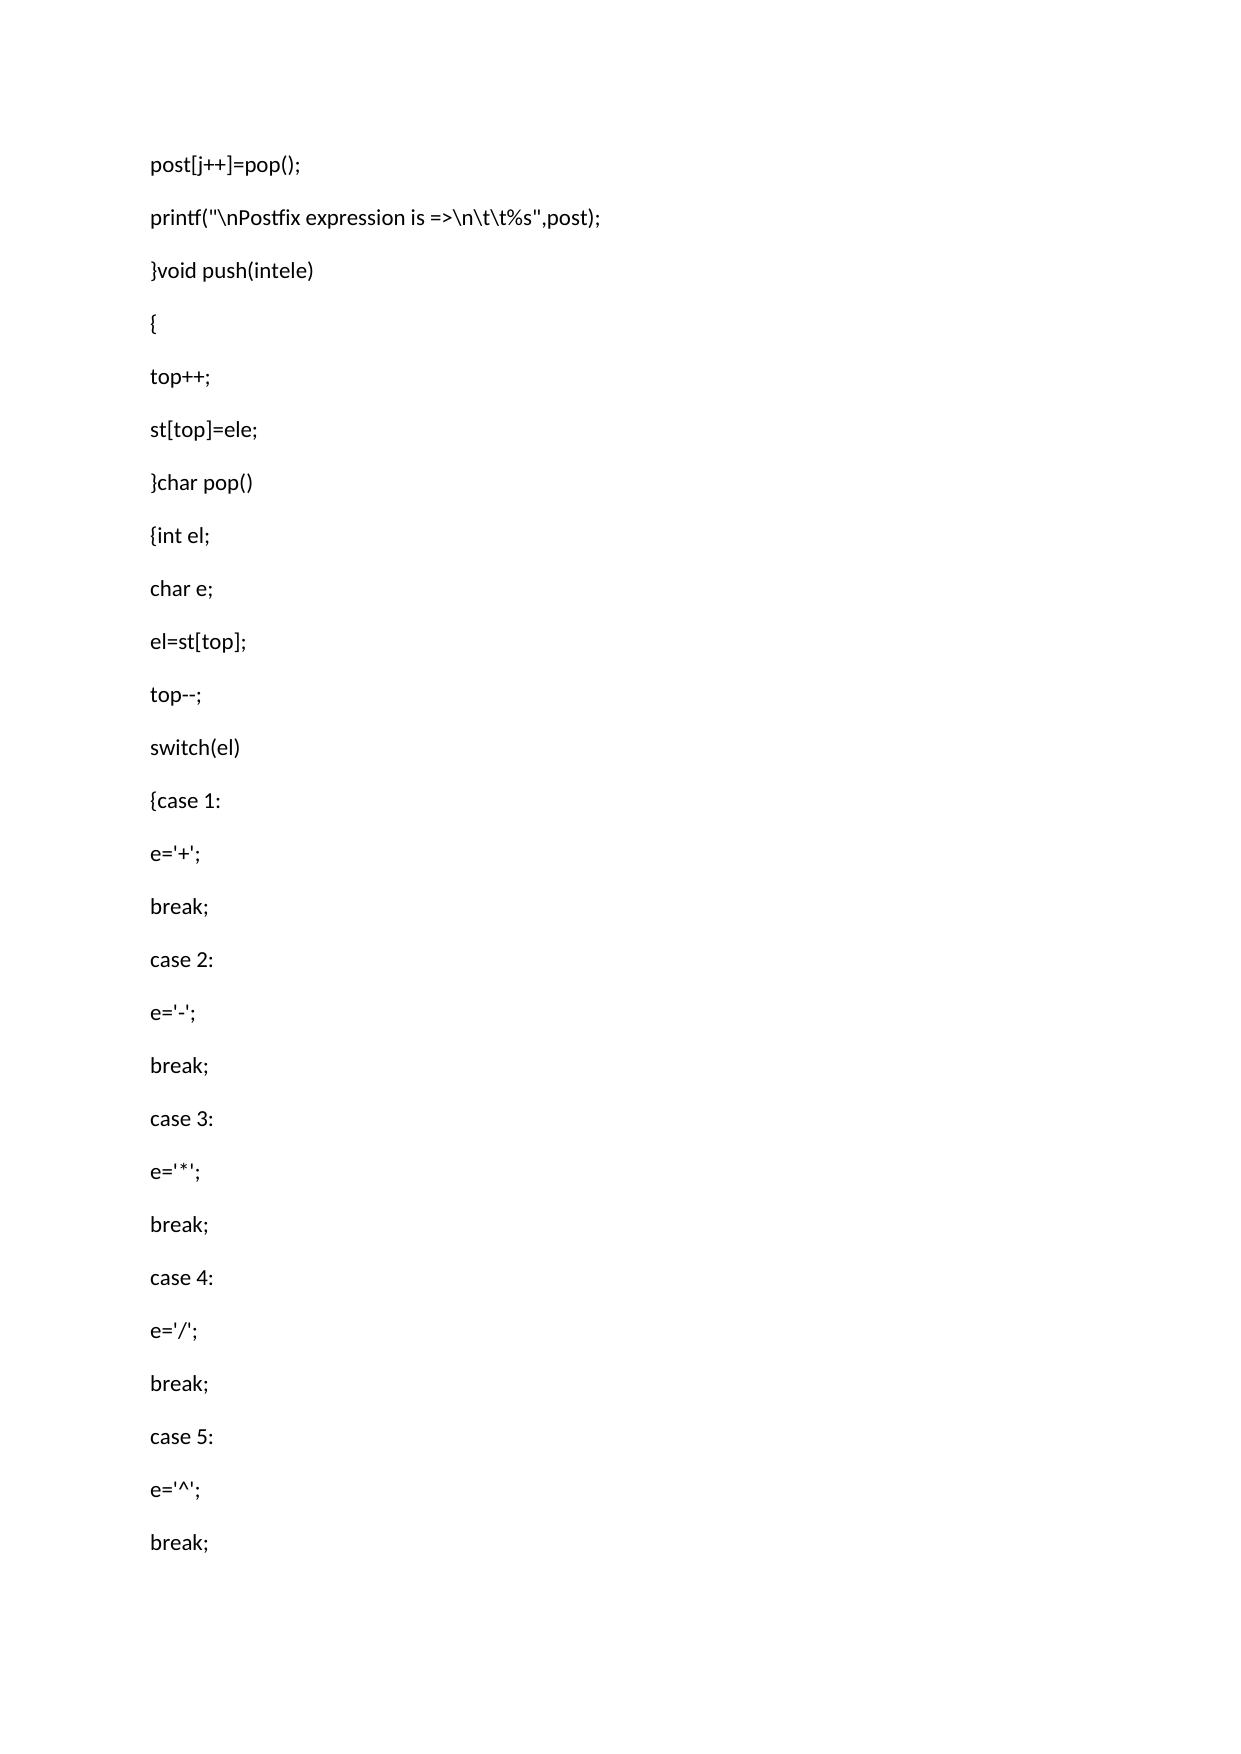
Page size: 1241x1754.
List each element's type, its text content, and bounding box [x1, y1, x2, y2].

text break; [150, 1528, 1090, 1557]
text }char pop() [150, 468, 1090, 496]
text case 5: [150, 1422, 1090, 1451]
text top--; [150, 680, 1090, 708]
text e='^'; [150, 1476, 1090, 1503]
text break; [150, 1369, 1090, 1397]
text el=st[top]; [150, 627, 1090, 655]
text switch(el) [150, 733, 1090, 761]
text e='-'; [150, 998, 1090, 1026]
text case 4: [150, 1263, 1090, 1291]
text top++; [150, 362, 1090, 390]
text {int el; [150, 521, 1090, 549]
text e='+'; [150, 839, 1090, 867]
text e='/'; [150, 1316, 1090, 1344]
text e='*'; [150, 1157, 1090, 1185]
text printf("\nPostfix expression is =>\n\t\t%s",post); [150, 203, 1090, 231]
text case 3: [150, 1104, 1090, 1132]
text break; [150, 892, 1090, 920]
text { [150, 309, 1090, 337]
text break; [150, 1051, 1090, 1079]
text case 2: [150, 945, 1090, 973]
text char e; [150, 574, 1090, 602]
text post[j++]=pop(); [150, 150, 1090, 178]
text break; [150, 1210, 1090, 1238]
text st[top]=ele; [150, 415, 1090, 443]
text }void push(intele) [150, 256, 1090, 284]
text {case 1: [150, 786, 1090, 814]
